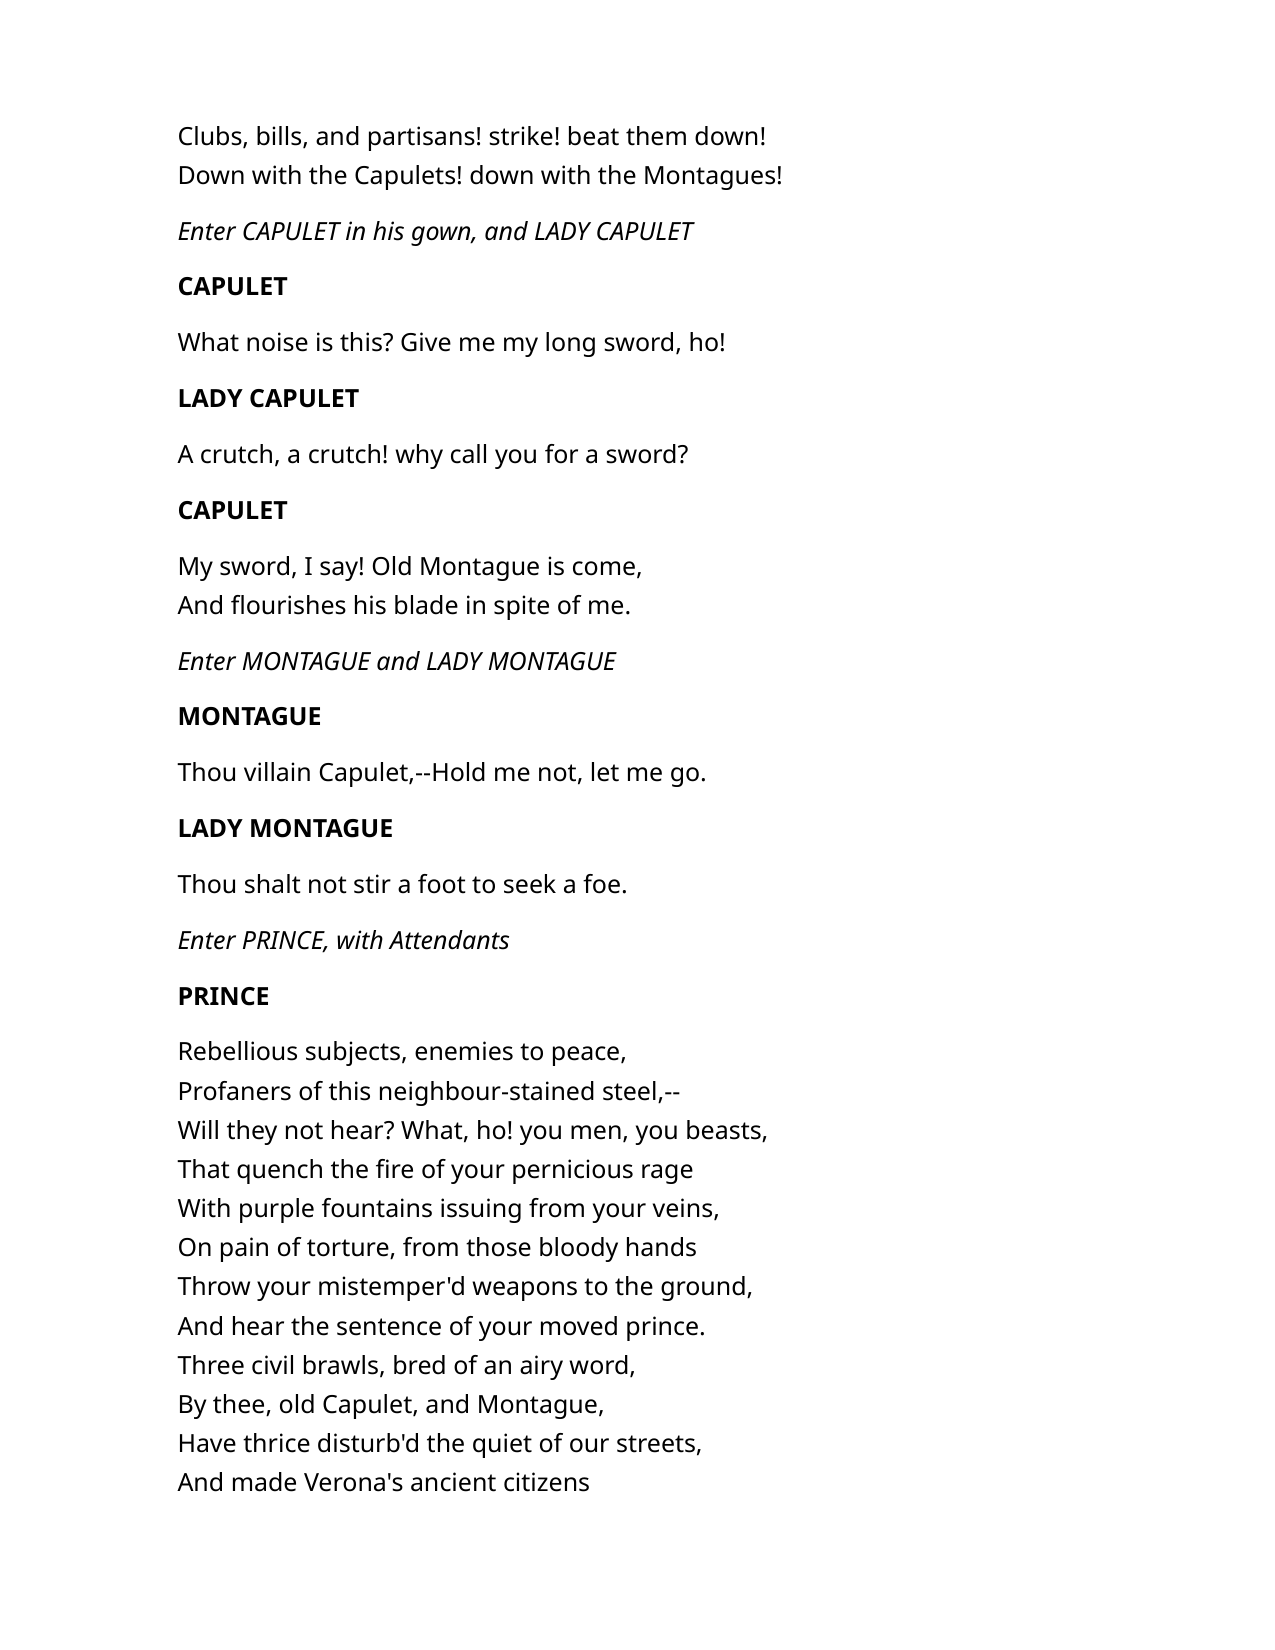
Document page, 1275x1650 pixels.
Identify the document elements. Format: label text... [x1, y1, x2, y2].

text Enter CAPULET in his gown, and LADY CAPULET [177, 213, 1186, 247]
text Clubs, bills, and partisans! strike! beat them down! Down with the Capulets! down with the Montagues! [177, 118, 1186, 191]
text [177, 1034, 1186, 1499]
text What noise is this? Give me my long sword, ho! [177, 325, 1186, 359]
text CAPULET [177, 492, 1186, 526]
text LADY CAPULET [177, 381, 1186, 415]
text A crutch, a crutch! why call you for a sword? [177, 436, 1186, 471]
text MONTAGUE [177, 699, 1186, 733]
text Enter MONTAGUE and LADY MONTAGUE [177, 643, 1186, 677]
text My sword, I say! Old Montague is come, And flourishes his blade in spite of me. [177, 548, 1186, 621]
text PRINCE [177, 978, 1186, 1012]
text LADY MONTAGUE [177, 811, 1186, 845]
text Thou villain Capulet,--Hold me not, let me go. [177, 755, 1186, 789]
text Thou shalt not stir a foot to seek a foe. [177, 866, 1186, 901]
text Enter PRINCE, with Attendants [177, 922, 1186, 956]
text CAPULET [177, 269, 1186, 303]
